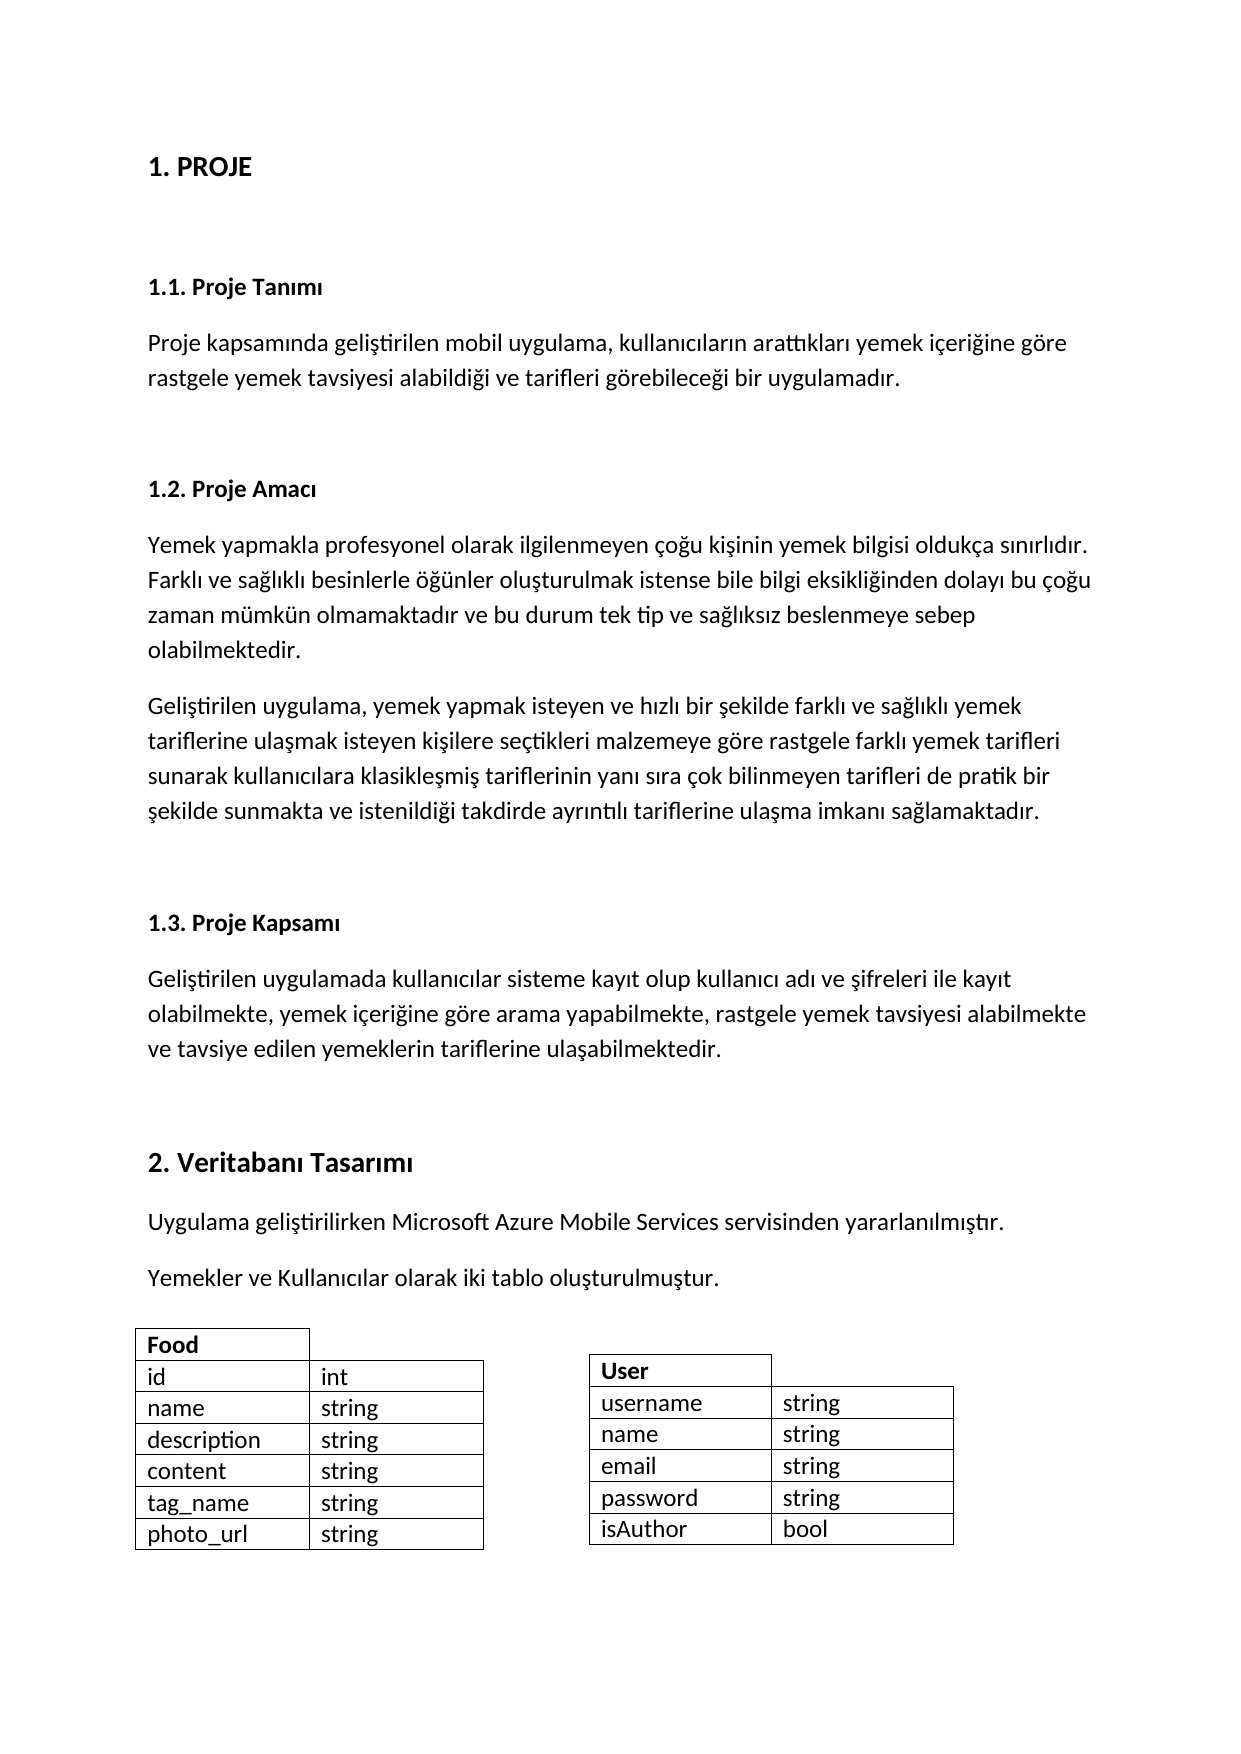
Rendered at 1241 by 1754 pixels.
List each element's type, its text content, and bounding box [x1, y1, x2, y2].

text Proje kapsamında geliştirilen mobil uygulama, kullanıcıların arattıkları yemek içeriğine göre rastgele yemek tavsiyesi alabildiği ve tarifleri görebileceği bir uygulamadır. [148, 327, 1093, 392]
table_cell photo_url [136, 1519, 309, 1549]
table_cell string [310, 1519, 483, 1549]
table_cell content [136, 1455, 309, 1486]
table_cell string [772, 1387, 953, 1417]
text Uygulama geliştirilirken Microsoft Azure Mobile Services servisinden yararlanılmıştır. [148, 1206, 1093, 1237]
text Geliştirilen uygulamada kullanıcılar sisteme kayıt olup kullanıcı adı ve şifreleri ile kayıt olabilmekte, yemek içeriğine göre arama yapabilmekte, rastgele yemek tavsiyesi alabilmekte ve tavsiye edilen yemeklerin tariflerine ulaşabilmektedir. [148, 963, 1093, 1063]
text 1.1. Proje Tanımı [148, 271, 1093, 302]
text 1. PROJE [148, 148, 1093, 183]
table_cell string [772, 1482, 953, 1512]
table_cell string [772, 1450, 953, 1481]
table_cell username [590, 1387, 771, 1417]
table_cell bool [772, 1514, 953, 1544]
text 1.2. Proje Amacı [148, 474, 1093, 504]
table_cell name [590, 1419, 771, 1449]
table_header User [590, 1355, 771, 1386]
table_cell string [310, 1455, 483, 1486]
table_cell string [310, 1487, 483, 1517]
table_cell password [590, 1482, 771, 1512]
text Yemek yapmakla profesyonel olarak ilgilenmeyen çoğu kişinin yemek bilgisi oldukça sınırlıdır. Farklı ve sağlıklı besinlerle öğünler oluşturulmak istense bile bilgi eksikliğinden dolayı bu çoğu zaman mümkün olmamaktadır ve bu durum tek tip ve sağlıksız beslenmeye sebep olabilmektedir. [148, 529, 1093, 665]
table_cell email [590, 1450, 771, 1481]
table_cell id [136, 1361, 309, 1391]
table_cell string [310, 1424, 483, 1454]
table_cell isAuthor [590, 1514, 771, 1544]
table_cell description [136, 1424, 309, 1454]
text 2. Veritabanı Tasarımı [148, 1144, 1093, 1180]
table_cell string [772, 1419, 953, 1449]
table_header Food [136, 1329, 309, 1360]
text Geliştirilen uygulama, yemek yapmak isteyen ve hızlı bir şekilde farklı ve sağlıklı yemek tariflerine ulaşmak isteyen kişilere seçtikleri malzemeye göre rastgele farklı yemek tarifleri sunarak kullanıcılara klasikleşmiş tariflerinin yanı sıra çok bilinmeyen tarifleri de pratik bir şekilde sunmakta ve istenildiği takdirde ayrıntılı tariflerine ulaşma imkanı sağlamaktadır. [148, 690, 1093, 826]
table_cell name [136, 1392, 309, 1423]
table_cell int [310, 1361, 483, 1391]
text Yemekler ve Kullanıcılar olarak iki tablo oluşturulmuştur. [148, 1262, 1093, 1293]
table_cell string [310, 1392, 483, 1423]
table_cell tag_name [136, 1487, 309, 1517]
text 1.3. Proje Kapsamı [148, 907, 1093, 937]
